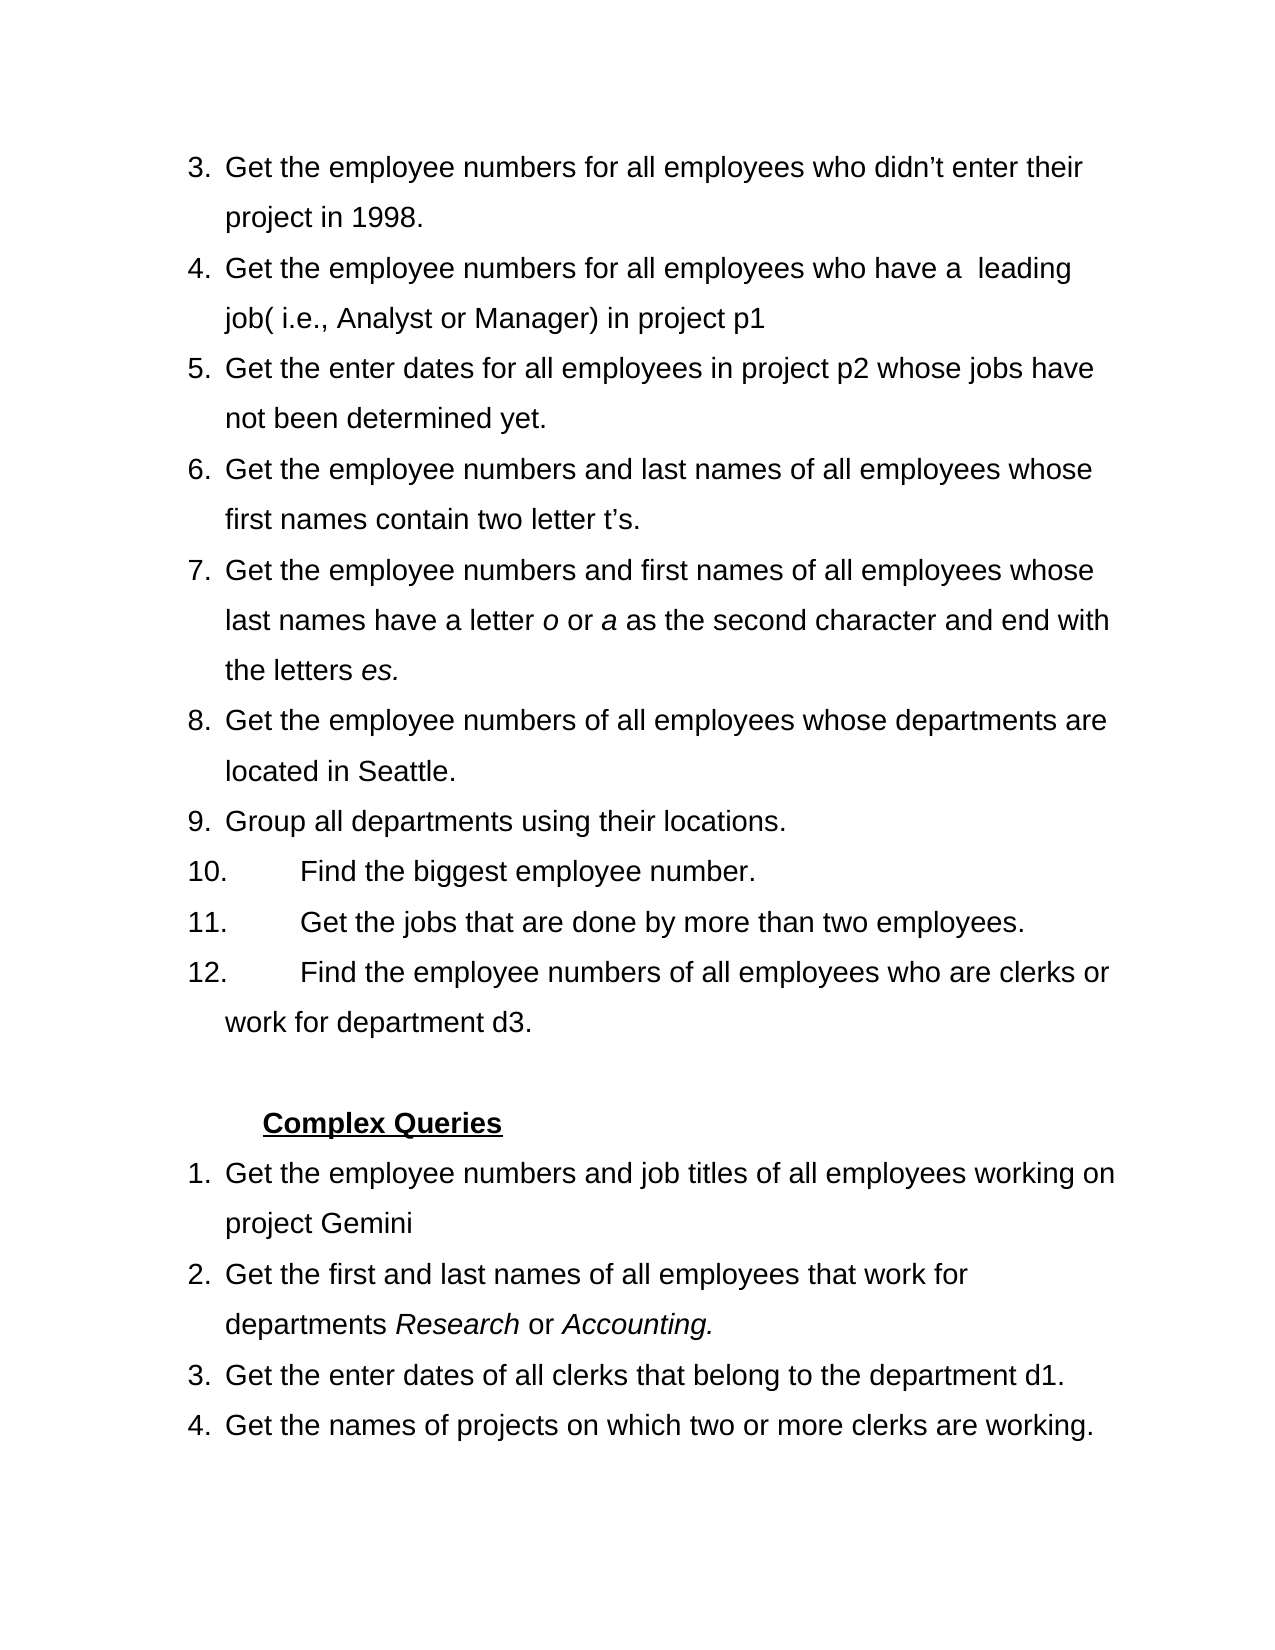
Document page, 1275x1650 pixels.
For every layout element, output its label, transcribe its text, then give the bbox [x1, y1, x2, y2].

list Get the names of projects on which two or more clerks are working. [187, 1408, 1125, 1441]
list Get the enter dates for all employees in project p2 whose jobs have not been determined yet. [187, 351, 1125, 435]
list Get the employee numbers and first names of all employees whose last names have a letter o or a as the second character and end with the letters es. [187, 552, 1125, 687]
list Group all departments using their locations. [187, 804, 1125, 838]
list Get the employee numbers of all employees whose departments are located in Seattle. [187, 703, 1125, 787]
list Get the employee numbers for all employees who didn’t enter their project in 1998. [187, 150, 1125, 234]
list Get the first and last names of all employees that work for departments Research or Accounting. [187, 1257, 1125, 1341]
list Find the employee numbers of all employees who are clerks or work for department d3. [187, 955, 1125, 1039]
text Complex Queries [262, 1106, 1125, 1139]
list Get the jobs that are done by more than two employees. [187, 905, 1125, 938]
list Find the biggest employee number. [187, 854, 1125, 888]
list Get the employee numbers for all employees who have a leading job( i.e., Analyst or Manager) in project p1 [187, 251, 1125, 334]
list Get the employee numbers and job titles of all employees working on project Gemini [187, 1156, 1125, 1240]
list Get the enter dates of all clerks that belong to the department d1. [187, 1357, 1125, 1391]
list Get the employee numbers and last names of all employees whose first names contain two letter t’s. [187, 452, 1125, 536]
